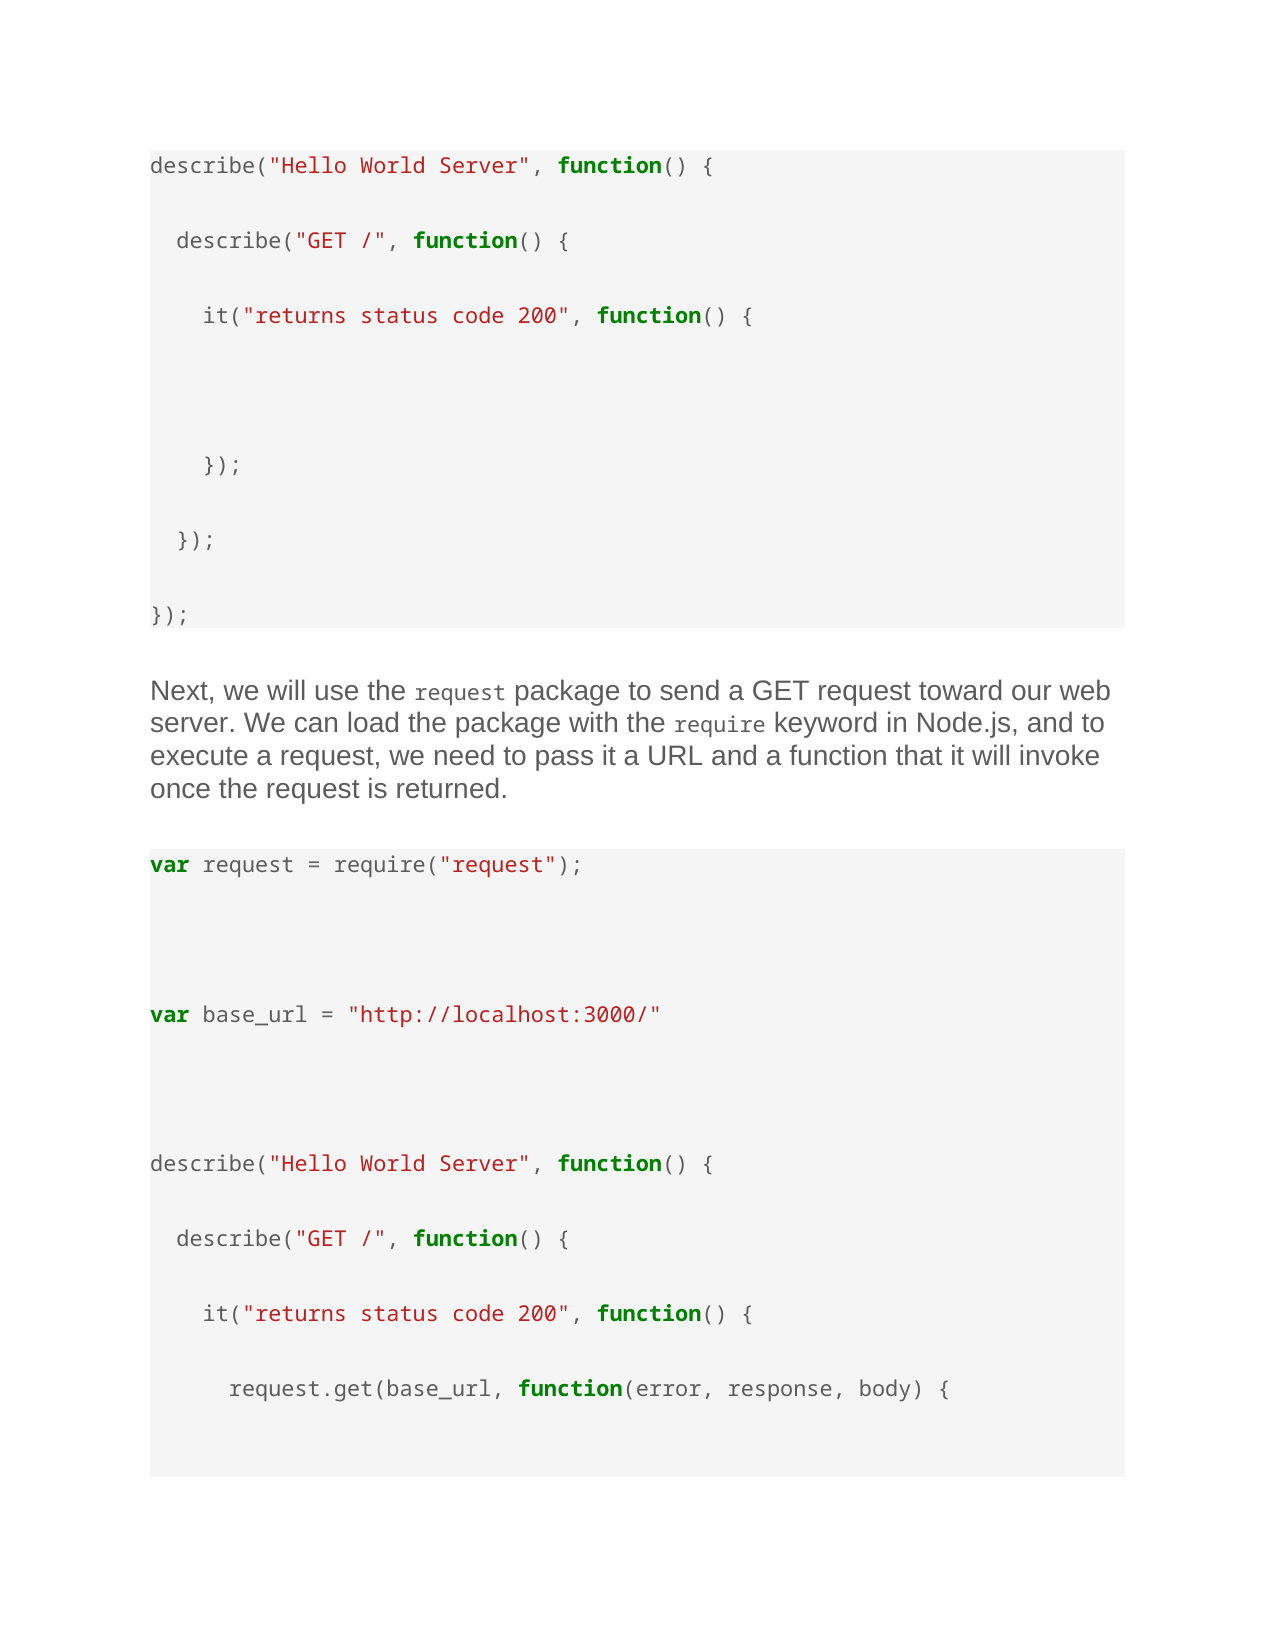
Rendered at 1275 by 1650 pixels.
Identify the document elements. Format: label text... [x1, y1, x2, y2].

text describe("GET /", function() { [150, 1223, 1125, 1253]
text it("returns status code 200", function() { [150, 1298, 1125, 1327]
text describe("Hello World Server", function() { [150, 150, 1125, 180]
text var request = require("request"); [150, 849, 1125, 879]
text describe("Hello World Server", function() { [150, 1148, 1125, 1178]
text Next, we will use the request package to send a GET request toward our web server. We can load the package with the require keyword in Node.js, and to execute a request, we need to pass it a URL and a function that it will invoke once the request is returned. [150, 673, 1125, 804]
text request.get(base_url, function(error, response, body) { [150, 1372, 1125, 1402]
text }); [150, 524, 1125, 554]
text }); [150, 449, 1125, 479]
text describe("GET /", function() { [150, 225, 1125, 254]
text }); [150, 599, 1125, 628]
text it("returns status code 200", function() { [150, 299, 1125, 329]
text var base_url = "http://localhost:3000/" [150, 998, 1125, 1028]
